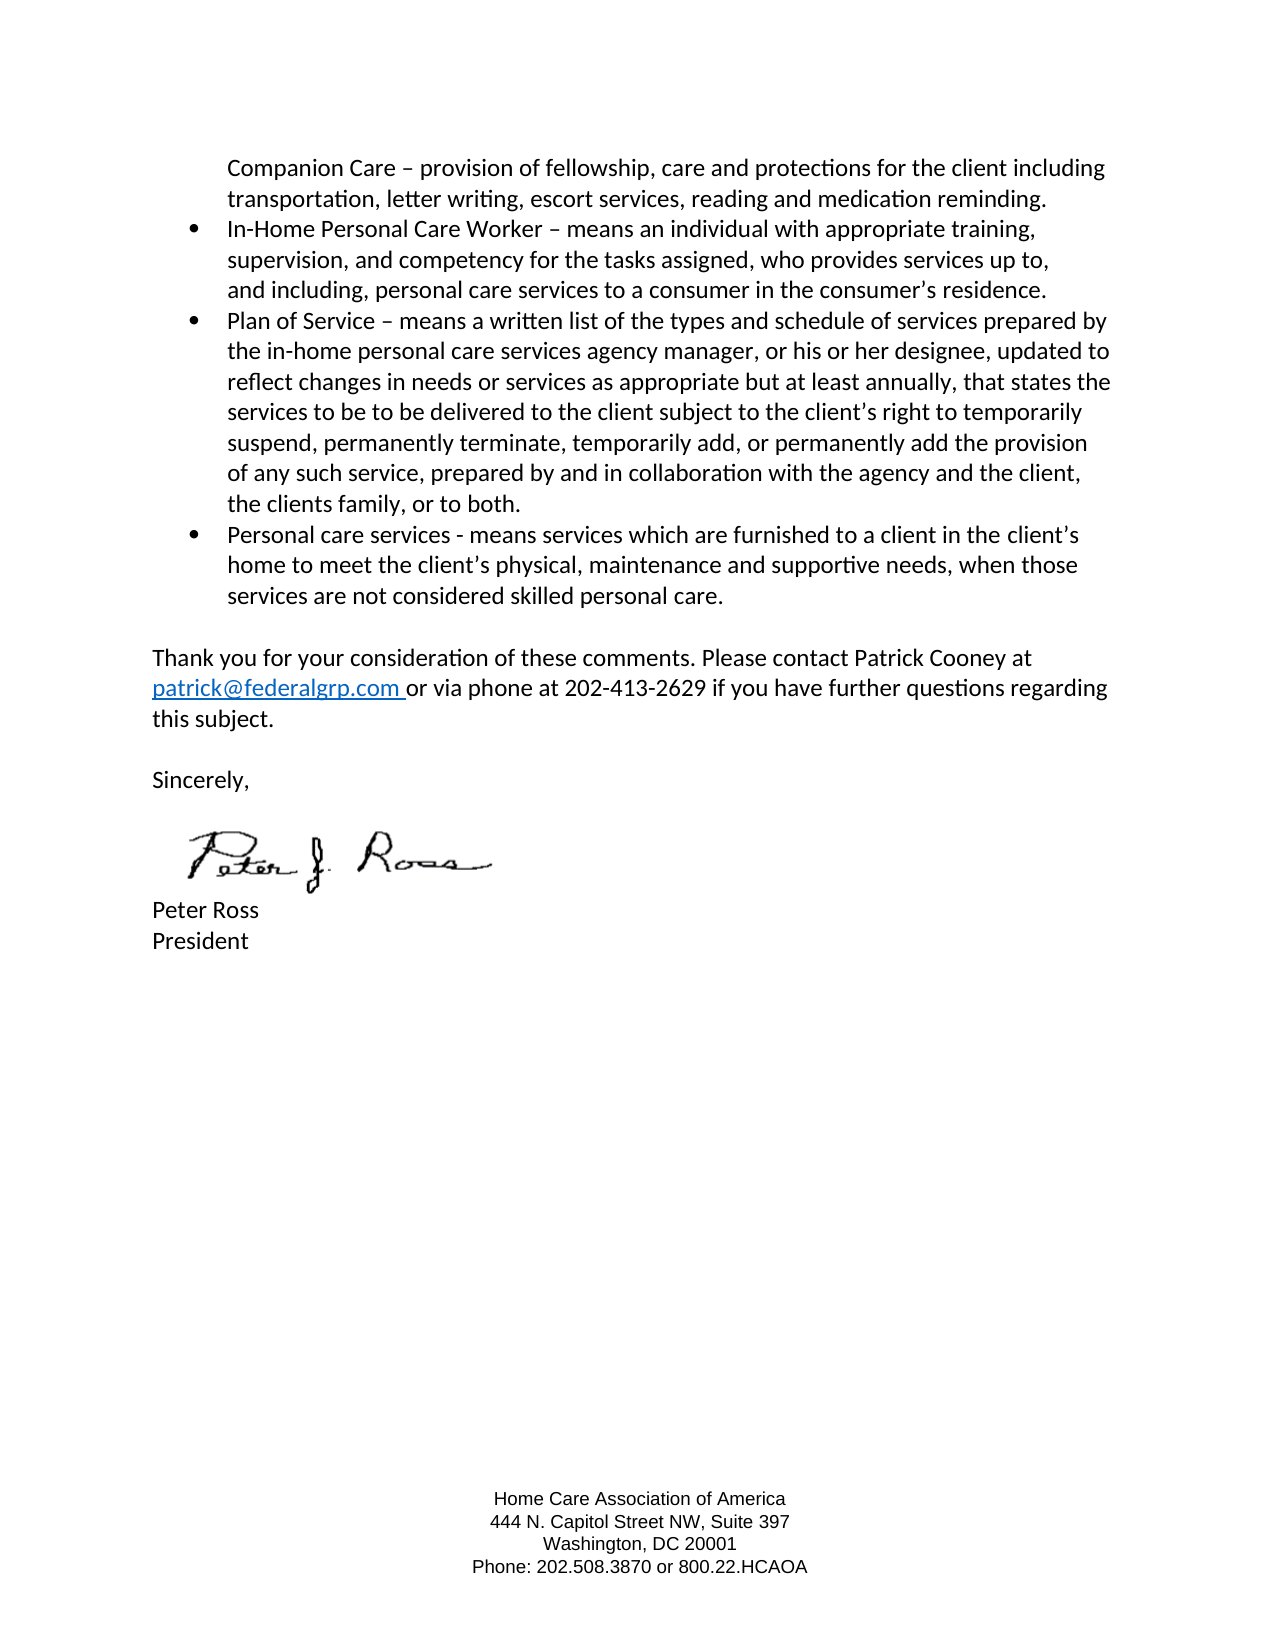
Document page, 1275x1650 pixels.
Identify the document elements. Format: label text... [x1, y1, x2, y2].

picture [152, 794, 501, 895]
list Personal care services - means services which are furnished to a client in the client’s home to meet the client’s physical, maintenance and supportive needs, when those services are not considered skilled personal care. [189, 519, 1079, 610]
text Sincerely, [152, 764, 1127, 794]
text Companion Care – provision of fellowship, care and protections for the client including transportation, letter writing, escort services, reading and medication reminding. [227, 152, 1108, 213]
text Thank you for your consideration of these comments. Please contact Patrick Cooney at patrick@federalgrp.com or via phone at 202-413-2629 if you have further questions regarding this subject. [152, 642, 1127, 733]
text Peter Ross President [152, 895, 261, 956]
list Plan of Service – means a written list of the types and schedule of services prepared by the in-home personal care services agency manager, or his or her designee, updated to reflect changes in needs or services as appropriate but at least annually, that states the services to be to be delivered to the client subject to the client’s right to temporarily suspend, permanently terminate, temporarily add, or permanently add the provision of any such service, prepared by and in collaboration with the agency and the client, the clients family, or to both. [189, 305, 1115, 519]
list In-Home Personal Care Worker – means an individual with appropriate training, supervision, and competency for the tasks assigned, who provides services up to, and including, personal care services to a consumer in the consumer’s residence. [189, 213, 1094, 305]
